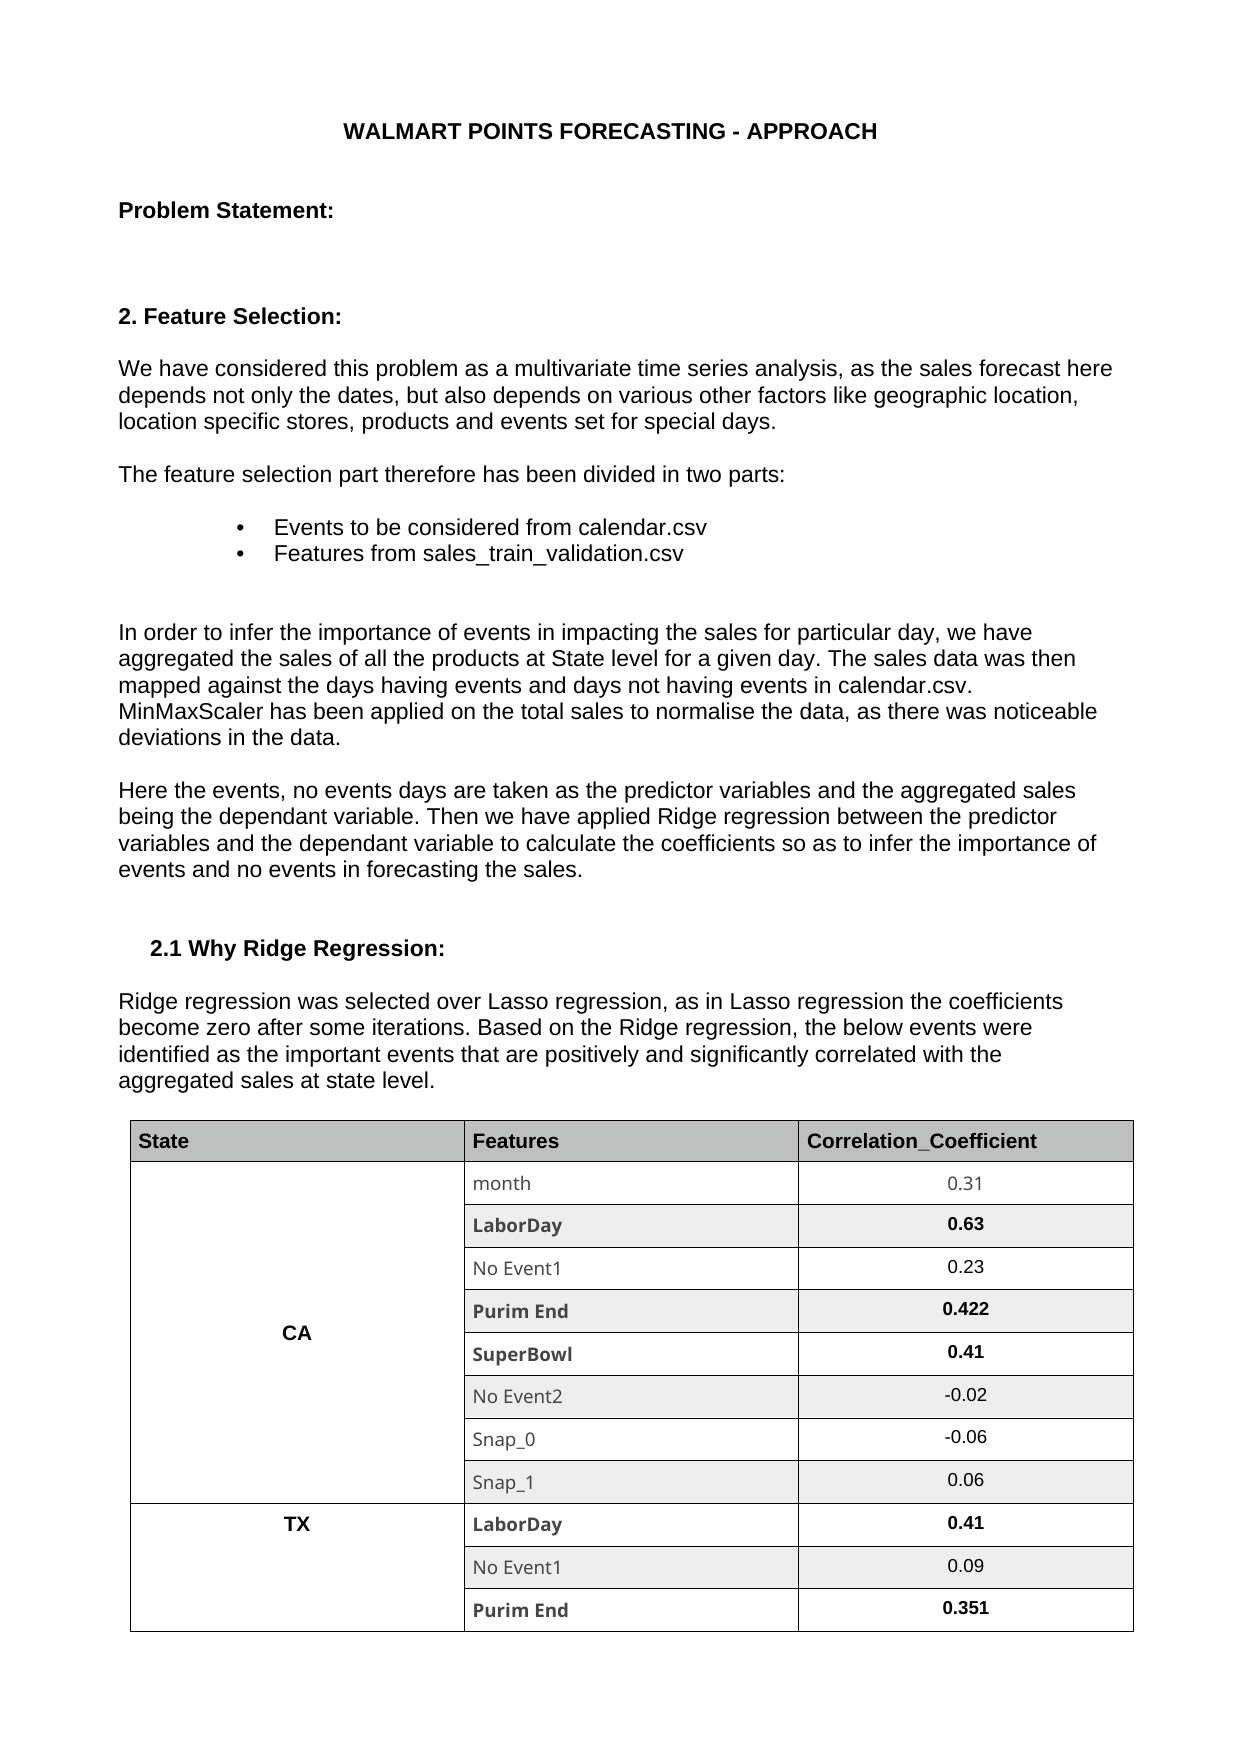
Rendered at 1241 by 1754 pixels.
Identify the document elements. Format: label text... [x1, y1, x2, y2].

table_cell 0.06 [799, 1461, 1133, 1503]
text In order to infer the importance of events in impacting the sales for particular day, we have aggregated the sales of all the products at State level for a given day. The sales data was then mapped against the days having events and days not having events in calendar.csv. MinMaxScaler has been applied on the total sales to normalise the data, as there was noticeable deviations in the data. Here the events, no events days are taken as the predictor variables and the aggregated sales being the dependant variable. Then we have applied Ridge regression between the predictor variables and the dependant variable to calculate the coefficients so as to infer the importance of events and no events in forecasting the sales. [118, 619, 1122, 882]
table_header Correlation_Coefficient [799, 1121, 1133, 1161]
table_cell No Event1 [465, 1248, 798, 1289]
table_cell LaborDay [465, 1205, 798, 1247]
text 2. Feature Selection: [118, 303, 1122, 329]
table_cell 0.41 [799, 1333, 1133, 1375]
table_cell -0.02 [799, 1376, 1133, 1417]
table_cell TX [131, 1504, 464, 1631]
table_cell No Event2 [465, 1376, 798, 1417]
table_cell Snap_0 [465, 1419, 798, 1460]
text WALMART POINTS FORECASTING - APPROACH [118, 118, 1122, 144]
table_cell CA [131, 1162, 464, 1503]
table_header State [131, 1121, 464, 1161]
table_cell 0.351 [799, 1589, 1133, 1631]
table_cell month [465, 1162, 798, 1204]
table_cell 0.63 [799, 1205, 1133, 1247]
list Events to be considered from calendar.csv [236, 513, 1122, 540]
list Features from sales_train_validation.csv [236, 540, 1122, 566]
table_cell LaborDay [465, 1504, 798, 1546]
table_cell 0.422 [799, 1290, 1133, 1332]
table_cell -0.06 [799, 1419, 1133, 1460]
text Problem Statement: [118, 197, 1122, 223]
table_cell 0.09 [799, 1547, 1133, 1588]
table_header Features [465, 1121, 798, 1161]
table_cell No Event1 [465, 1547, 798, 1588]
table_cell Purim End [465, 1589, 798, 1631]
table_cell SuperBowl [465, 1333, 798, 1375]
text Ridge regression was selected over Lasso regression, as in Lasso regression the coefficients become zero after some iterations. Based on the Ridge regression, the below events were identified as the important events that are positively and significantly correlated with the aggregated sales at state level. [118, 988, 1122, 1093]
table_cell 0.31 [799, 1162, 1133, 1204]
table_cell Purim End [465, 1290, 798, 1332]
table_cell 0.23 [799, 1248, 1133, 1289]
text 2.1 Why Ridge Regression: [118, 935, 1122, 961]
text The feature selection part therefore has been divided in two parts: [118, 461, 1122, 487]
table_cell 0.41 [799, 1504, 1133, 1546]
text We have considered this problem as a multivariate time series analysis, as the sales forecast here depends not only the dates, but also depends on various other factors like geographic location, location specific stores, products and events set for special days. [118, 355, 1122, 434]
table_cell Snap_1 [465, 1461, 798, 1503]
